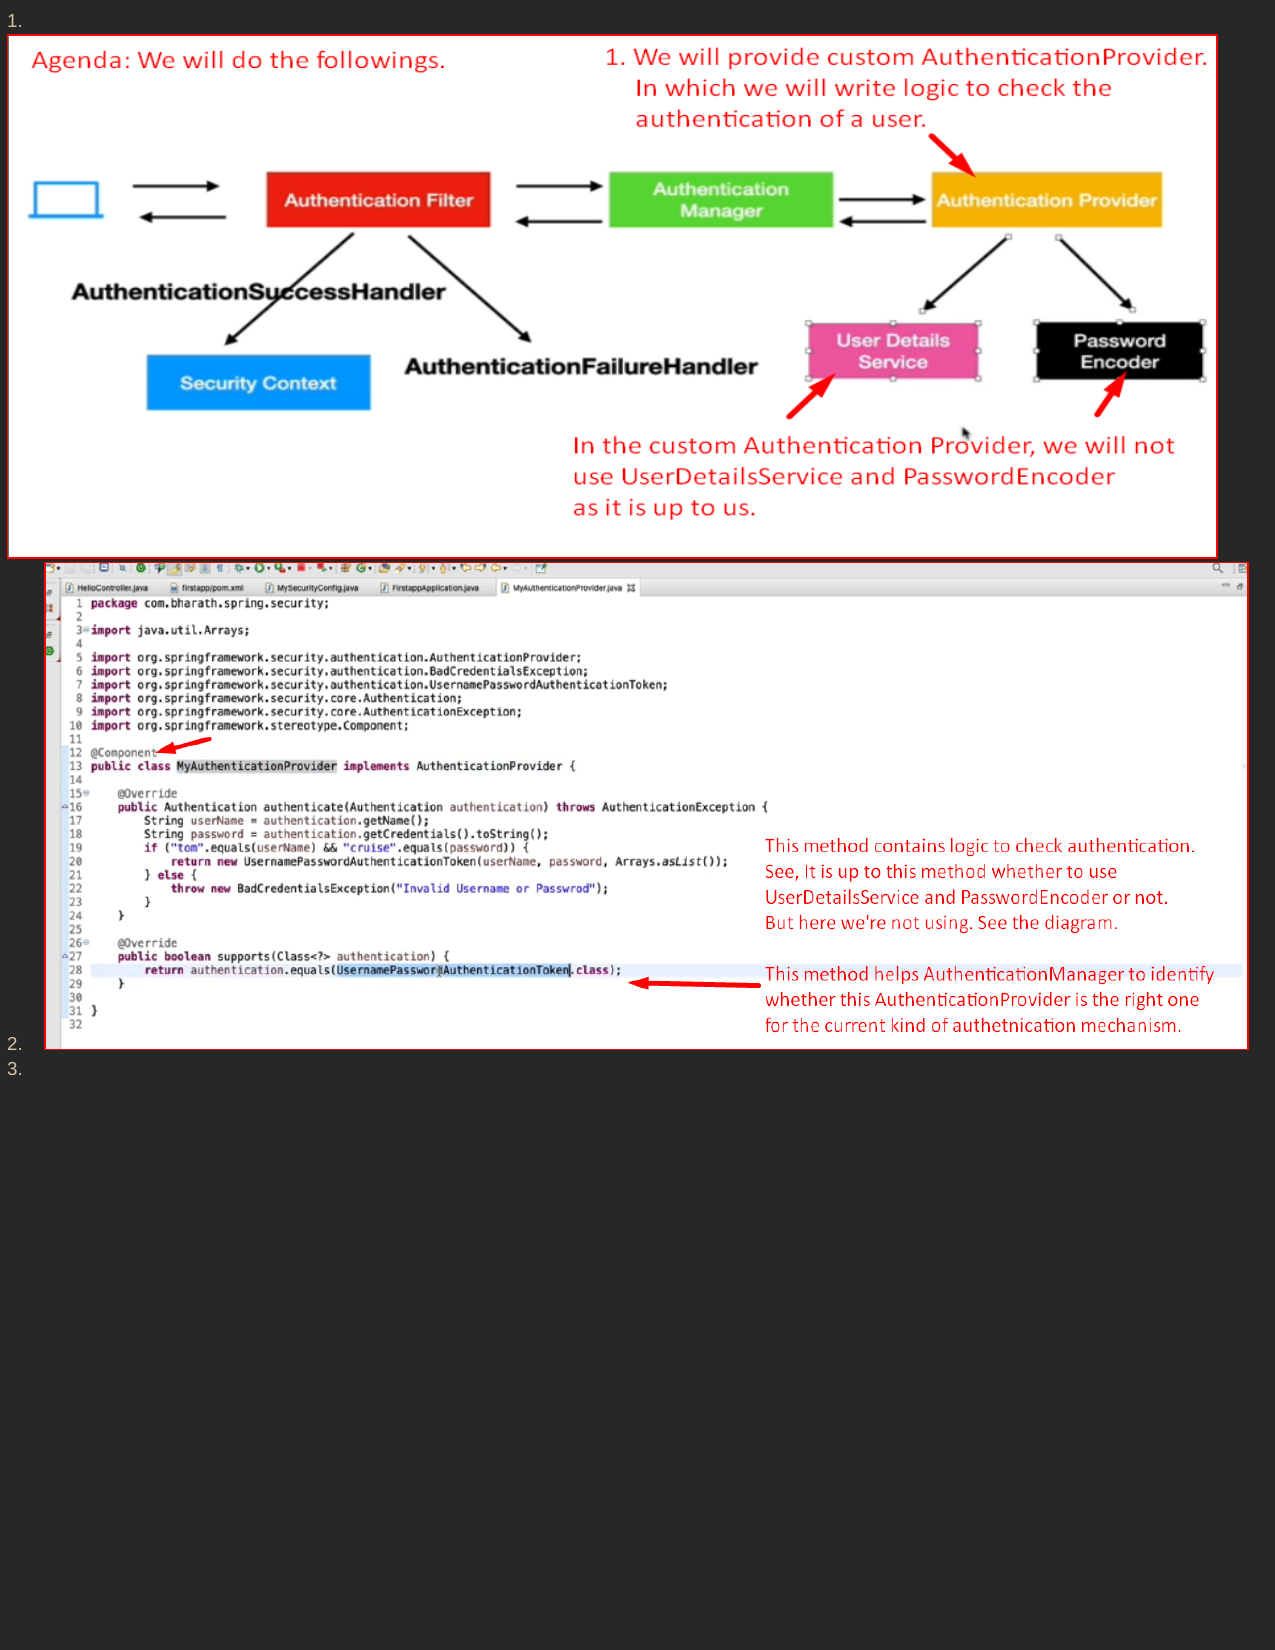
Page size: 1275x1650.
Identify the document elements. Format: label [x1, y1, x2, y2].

picture [46, 563, 1247, 1049]
picture [8, 36, 1216, 557]
